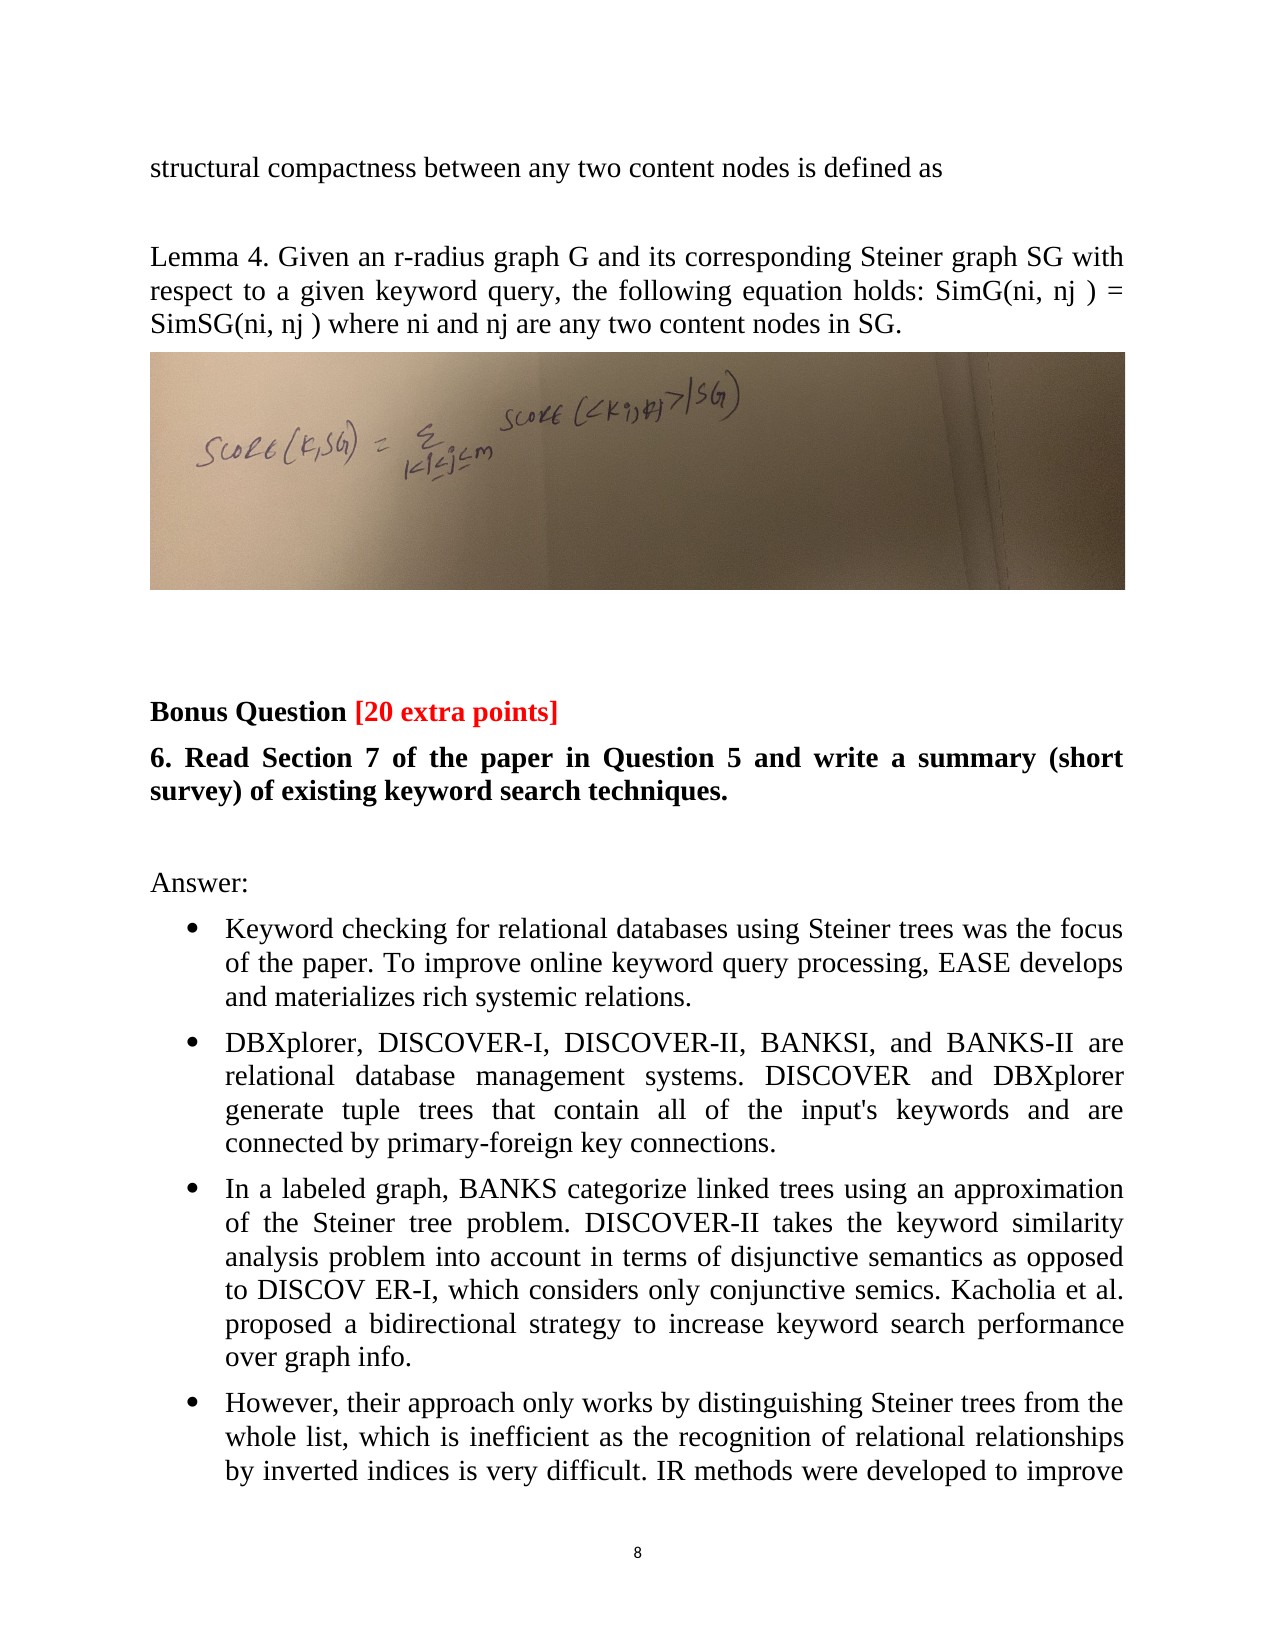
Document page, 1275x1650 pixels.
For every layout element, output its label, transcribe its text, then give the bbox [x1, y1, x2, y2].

text Answer: [150, 866, 1125, 899]
text 6. Read Section 7 of the paper in Question 5 and write a summary (short survey) of existing keyword search techniques. [150, 740, 1125, 807]
text Lemma 4. Given an r-radius graph G and its corresponding Steiner graph SG with respect to a given keyword query, the following equation holds: SimG(ni, nj ) = SimSG(ni, nj ) where ni and nj are any two content nodes in SG. [150, 239, 1125, 340]
text structural compactness between any two content nodes is defined as [150, 150, 1125, 183]
text Bonus Question [20 extra points] [150, 694, 1125, 727]
list DBXplorer, DISCOVER-I, DISCOVER-II, BANKSI, and BANKS-II are relational database management systems. DISCOVER and DBXplorer generate tuple trees that contain all of the input's keywords and are connected by primary-foreign key connections. [187, 1025, 1125, 1159]
picture [150, 352, 1125, 590]
list Keyword checking for relational databases using Steiner trees was the focus of the paper. To improve online keyword query processing, EASE develops and materializes rich systemic relations. [187, 912, 1125, 1012]
list In a labeled graph, BANKS categorize linked trees using an approximation of the Steiner tree problem. DISCOVER-II takes the keyword similarity analysis problem into account in terms of disjunctive semantics as opposed to DISCOV ER-I, which considers only conjunctive semics. Kacholia et al. proposed a bidirectional strategy to increase keyword search performance over graph info. [187, 1172, 1125, 1373]
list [187, 1386, 1125, 1486]
